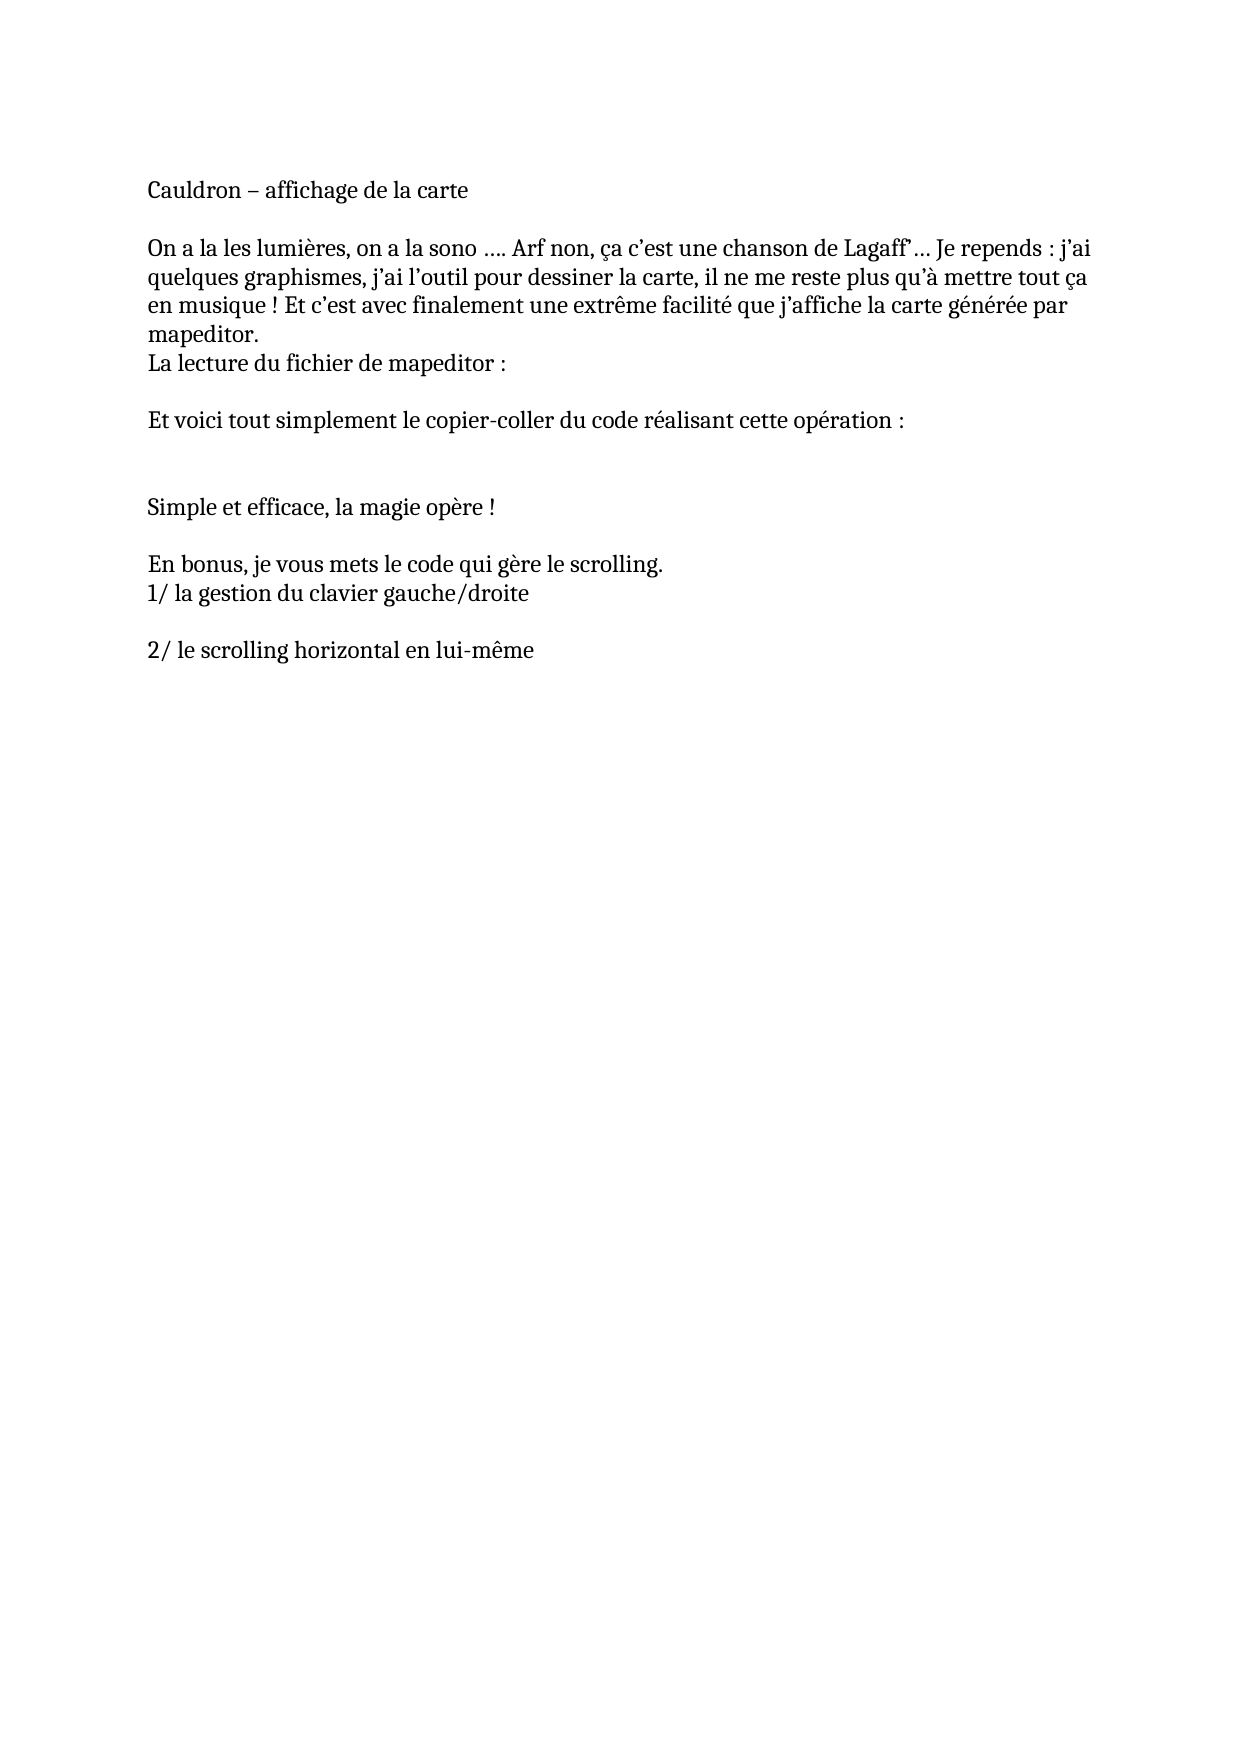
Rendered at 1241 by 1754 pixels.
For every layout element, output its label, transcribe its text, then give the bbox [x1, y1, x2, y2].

text On a la les lumières, on a la sono …. Arf non, ça c’est une chanson de Lagaff’… Je repends : j’ai quelques graphismes, j’ai l’outil pour dessiner la carte, il ne me reste plus qu’à mettre tout ça en musique ! Et c’est avec finalement une extrême facilité que j’affiche la carte générée par mapeditor. [148, 234, 1093, 349]
text Simple et efficace, la magie opère ! [148, 493, 1093, 521]
text La lecture du fichier de mapeditor : [148, 349, 1093, 378]
text 2/ le scrolling horizontal en lui-même [148, 636, 1093, 665]
text Et voici tout simplement le copier-coller du code réalisant cette opération : [148, 406, 1093, 435]
text En bonus, je vous mets le code qui gère le scrolling. [148, 550, 1093, 579]
text Cauldron – affichage de la carte [148, 176, 1093, 205]
text 1/ la gestion du clavier gauche/droite [148, 579, 1093, 608]
